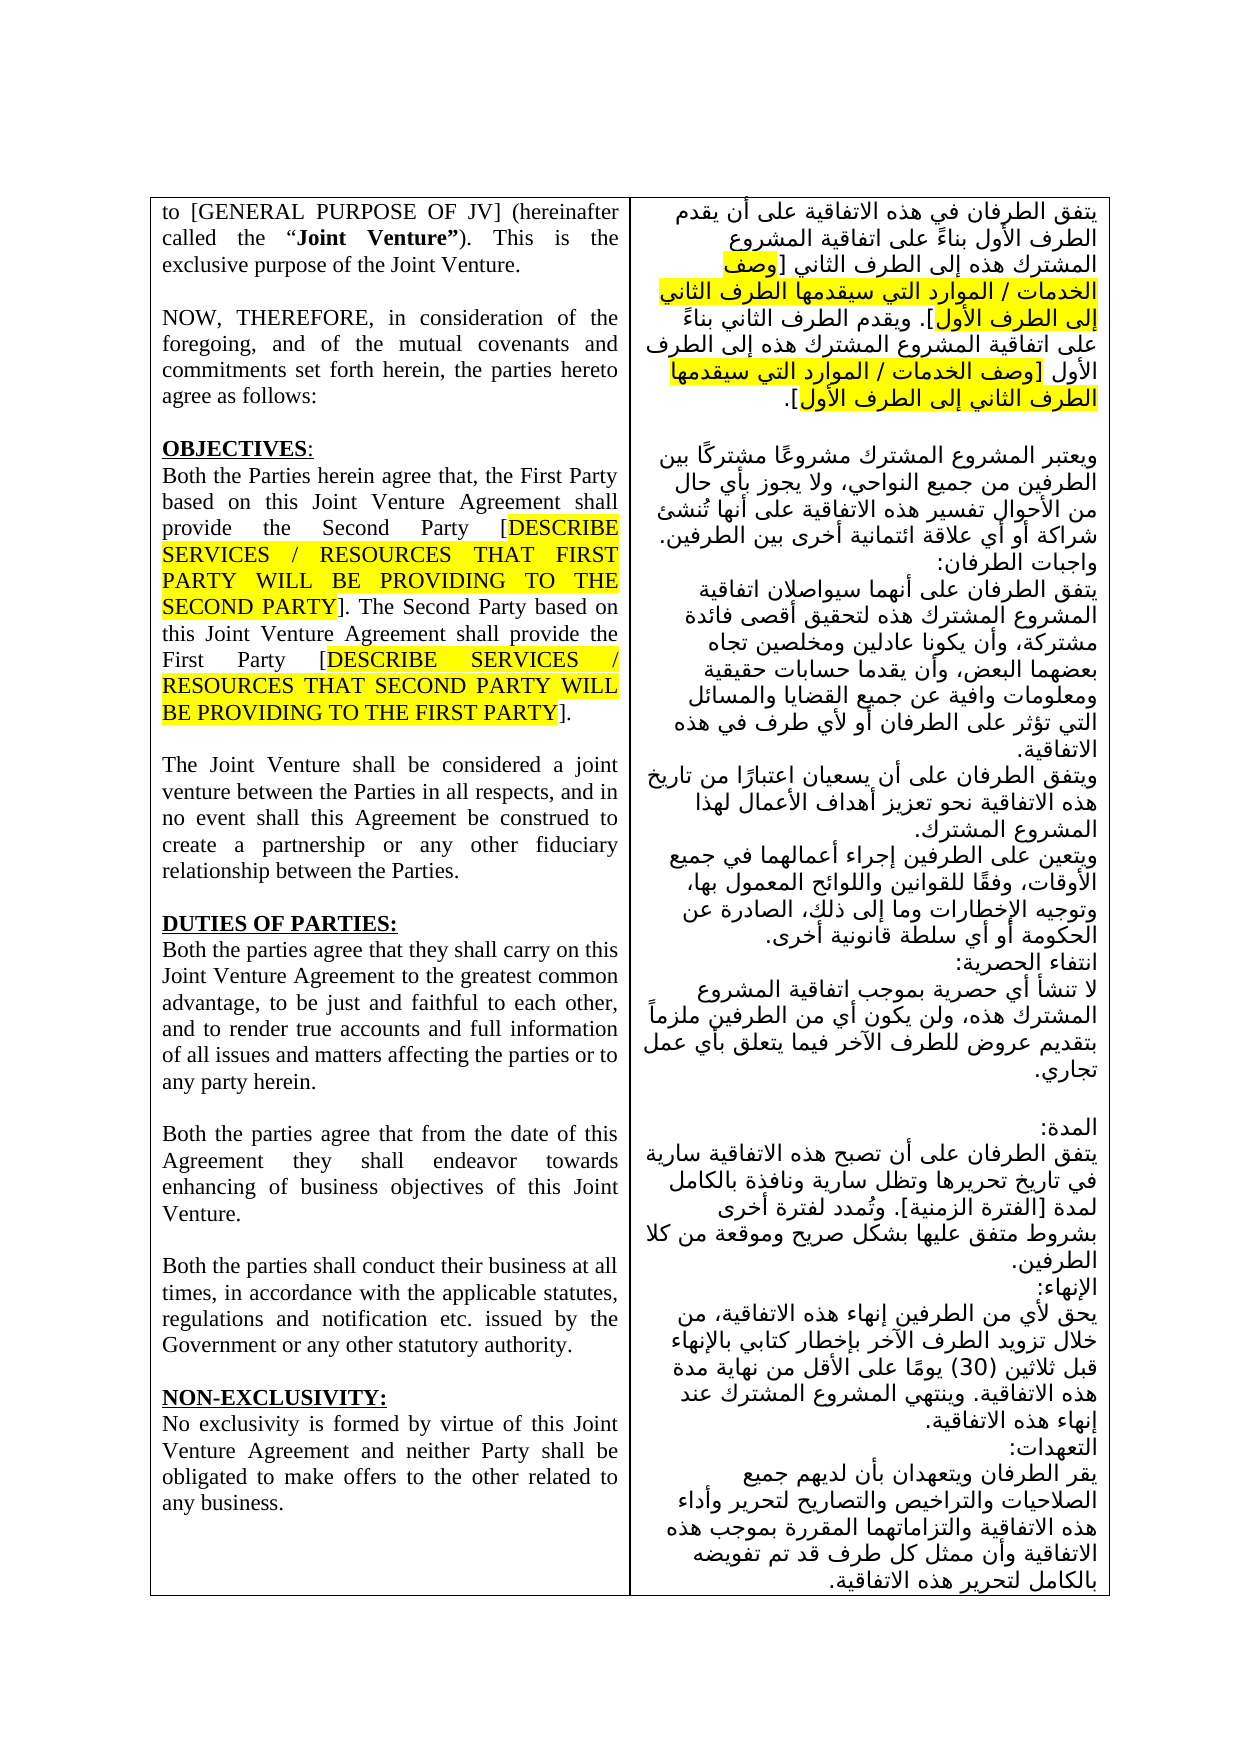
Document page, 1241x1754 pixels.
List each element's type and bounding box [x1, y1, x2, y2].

table_header [631, 198, 1109, 1595]
table_header [151, 198, 629, 1595]
